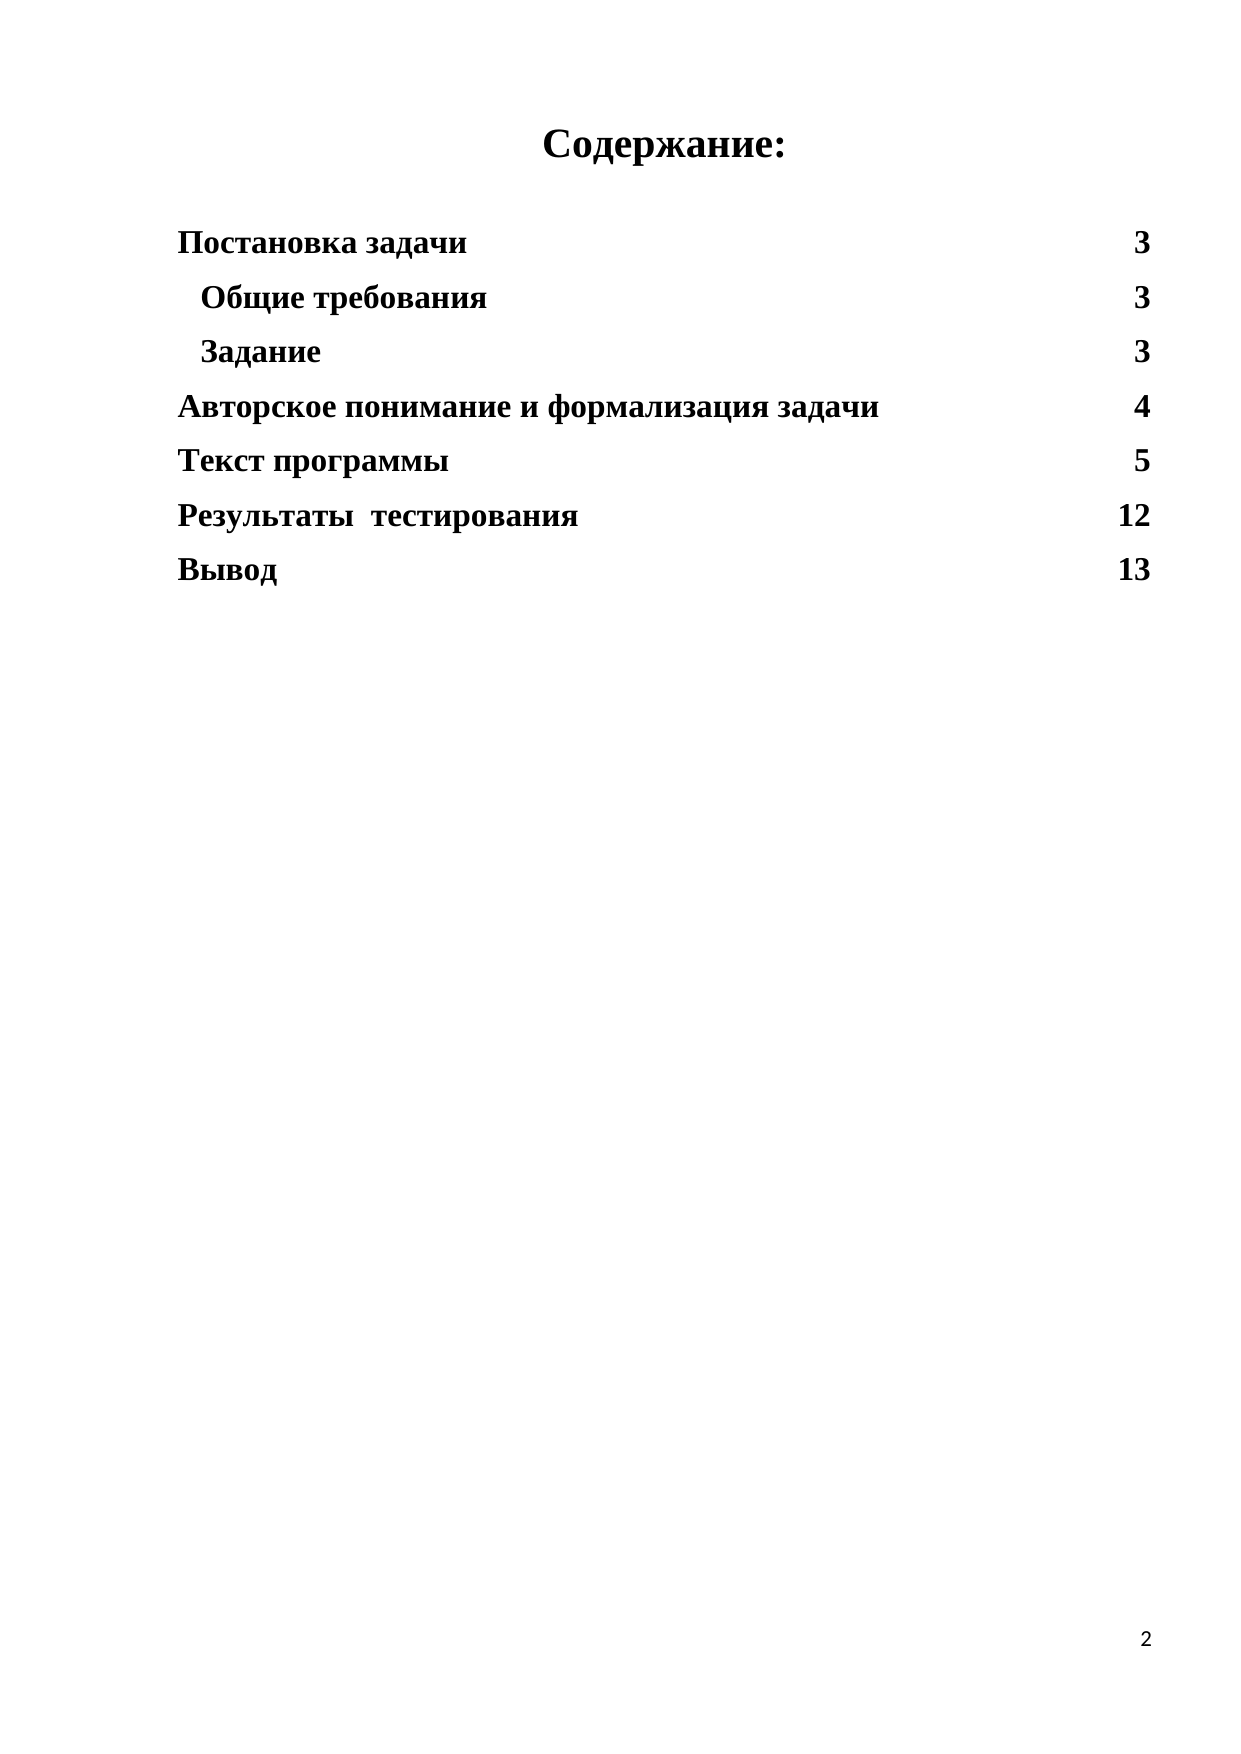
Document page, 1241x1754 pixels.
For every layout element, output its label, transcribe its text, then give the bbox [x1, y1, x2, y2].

text Содержание: [177, 118, 1152, 166]
